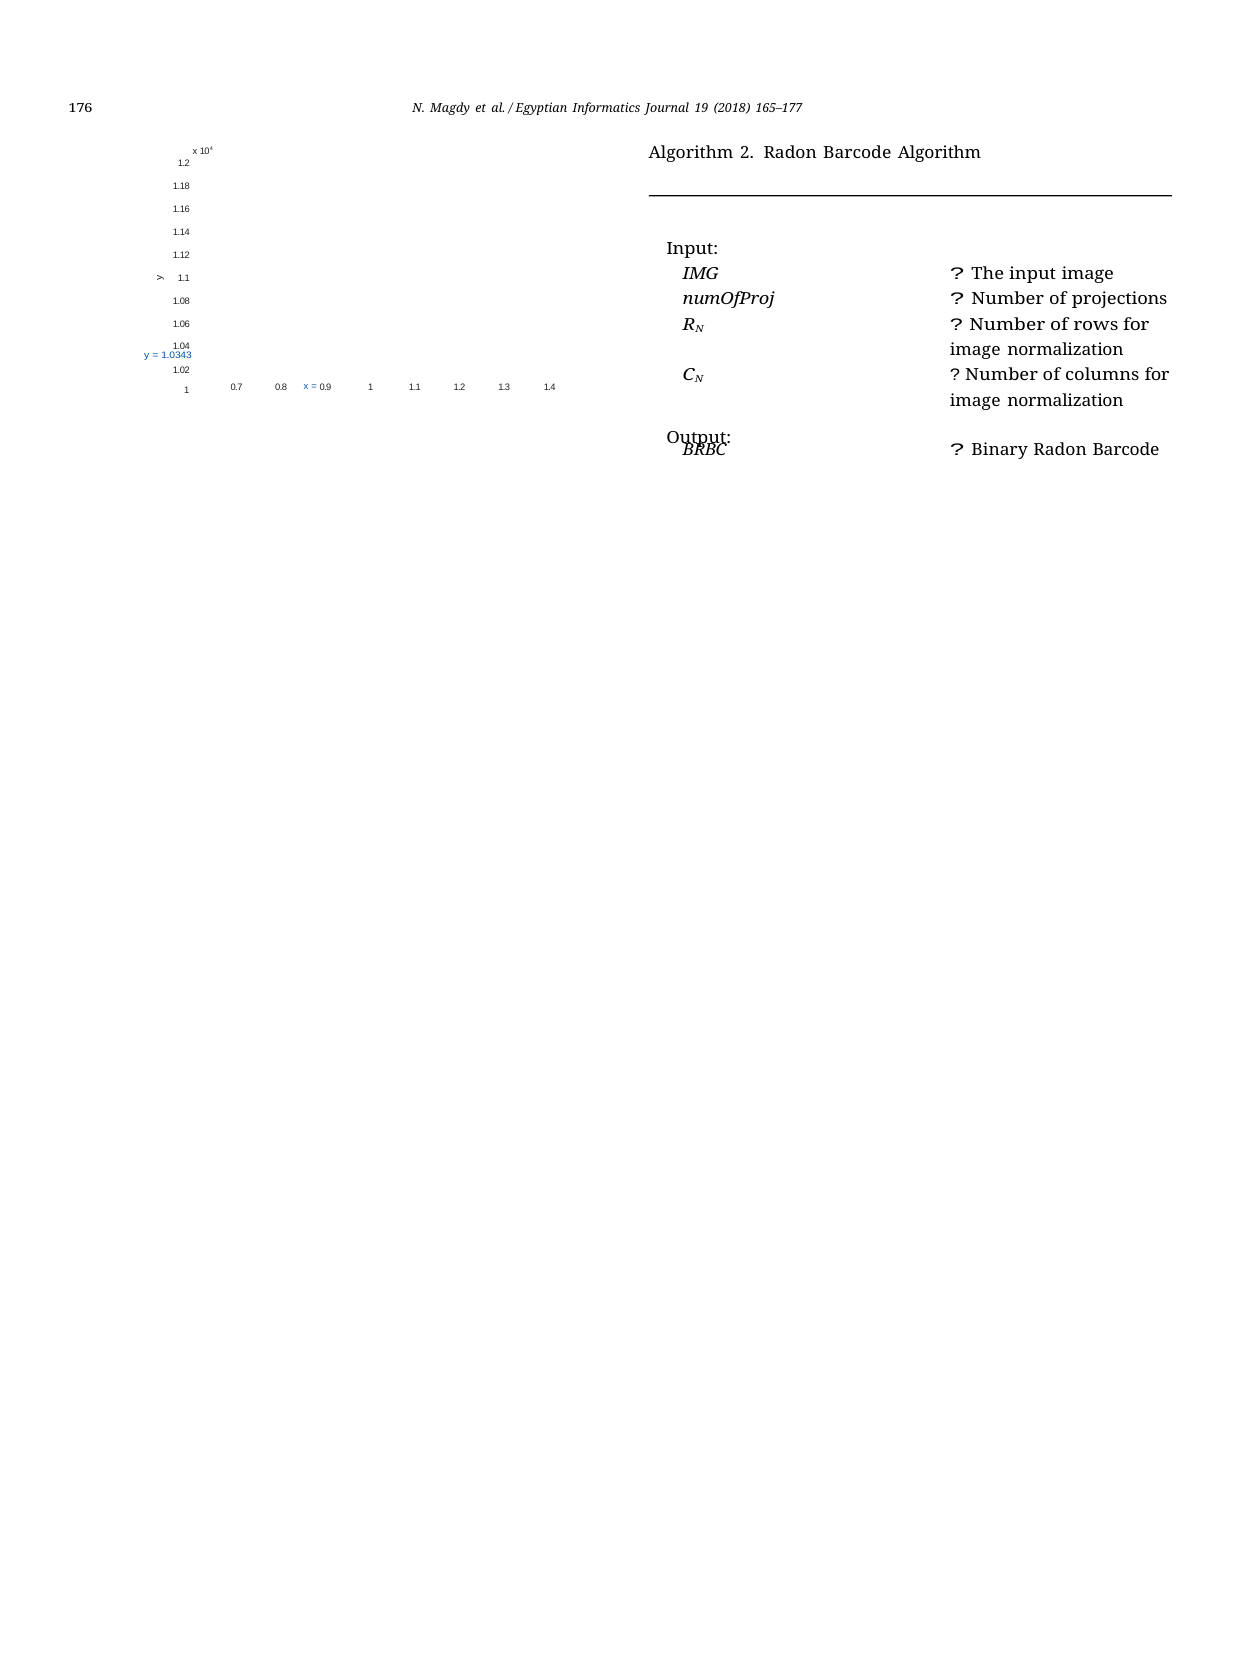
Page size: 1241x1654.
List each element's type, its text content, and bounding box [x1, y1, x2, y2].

text image normalization [949, 388, 1184, 411]
text image normalization [949, 338, 1184, 360]
text IMG ? The input image [682, 262, 1184, 284]
text Output: [666, 426, 1184, 448]
text Algorithm 2. Radon Barcode Algorithm [648, 140, 1184, 163]
text CN ? Number of columns for [682, 363, 1184, 386]
text Input: [666, 236, 1184, 259]
text RN ? Number of rows for [682, 312, 1184, 335]
text numOfProj ? Number of projections [682, 287, 1184, 309]
